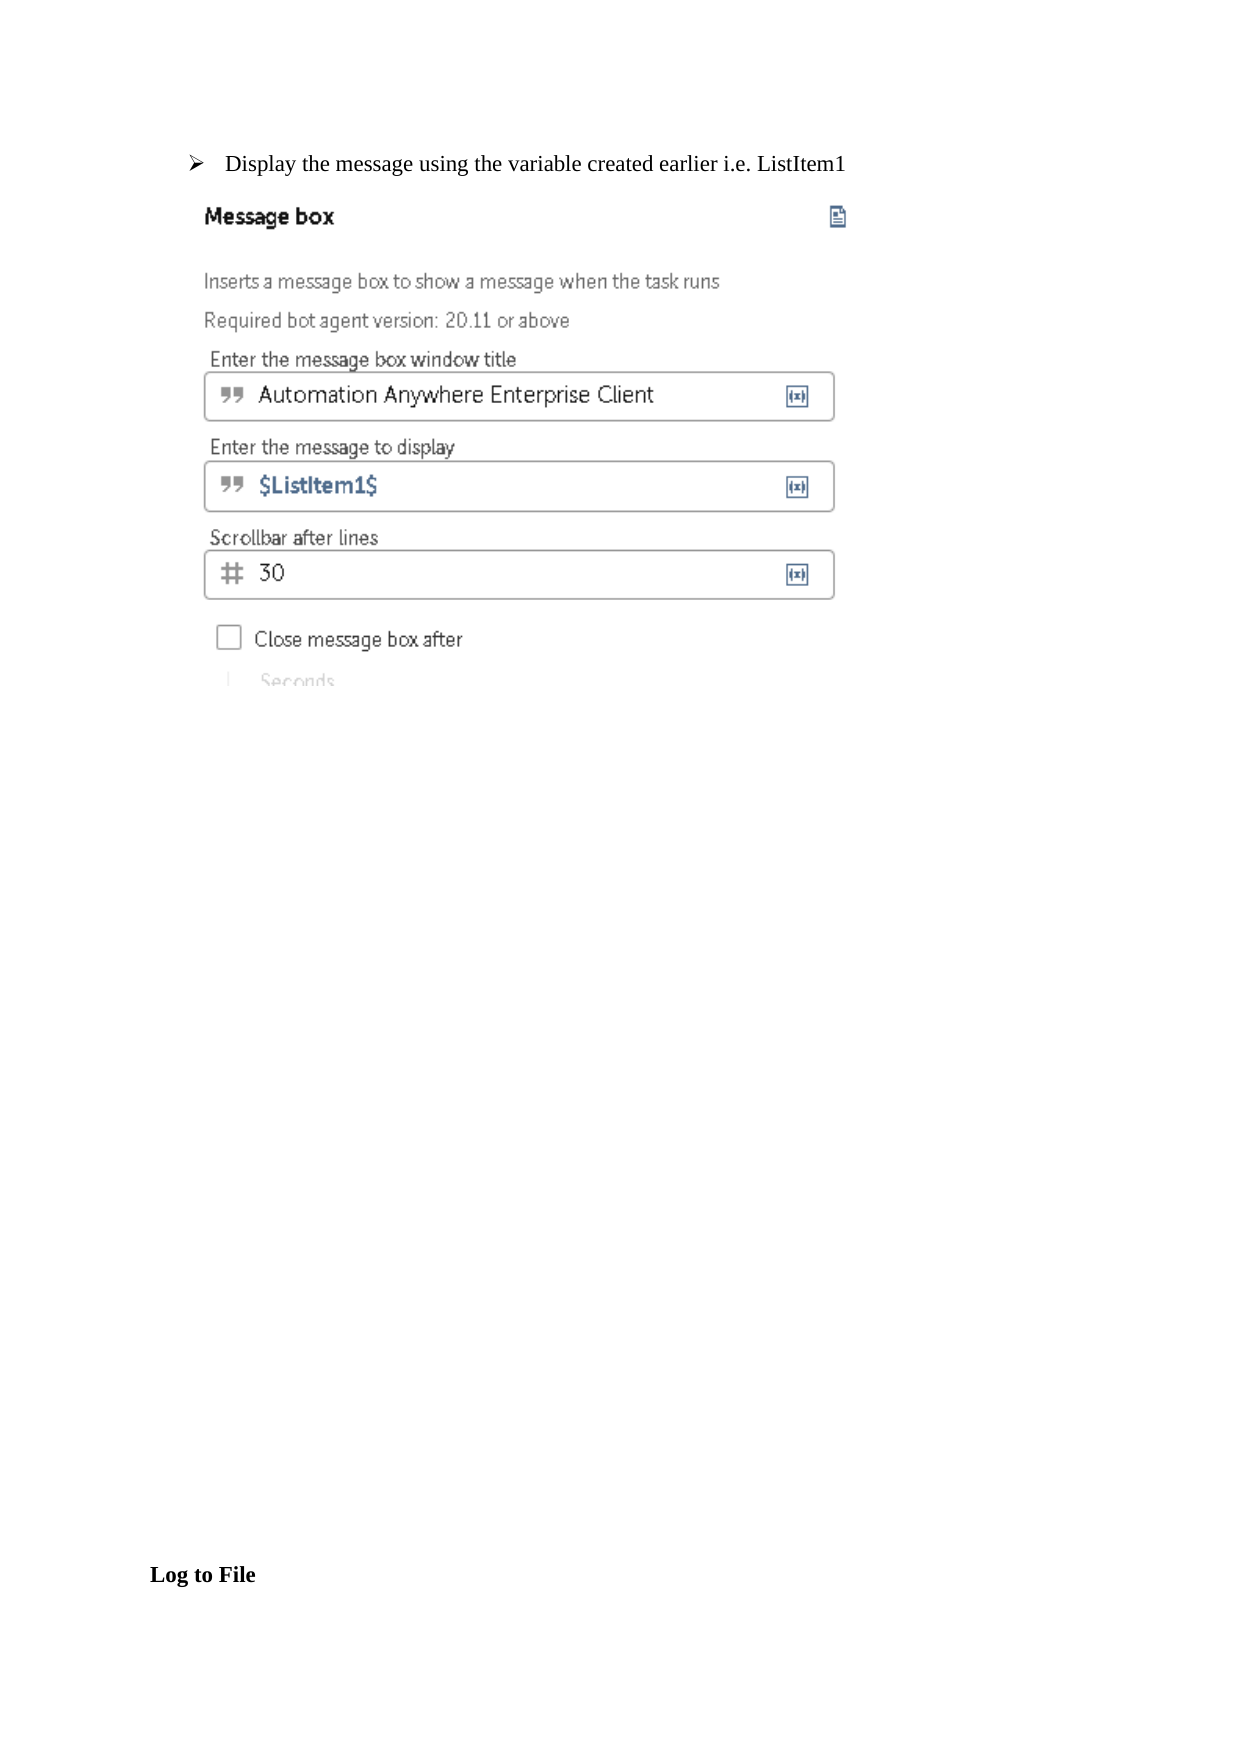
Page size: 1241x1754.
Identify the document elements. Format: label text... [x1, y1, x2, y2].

text Log to File [150, 1562, 1090, 1588]
picture [187, 195, 857, 686]
list Display the message using the variable created earlier i.e. ListItem1 [187, 150, 1090, 176]
